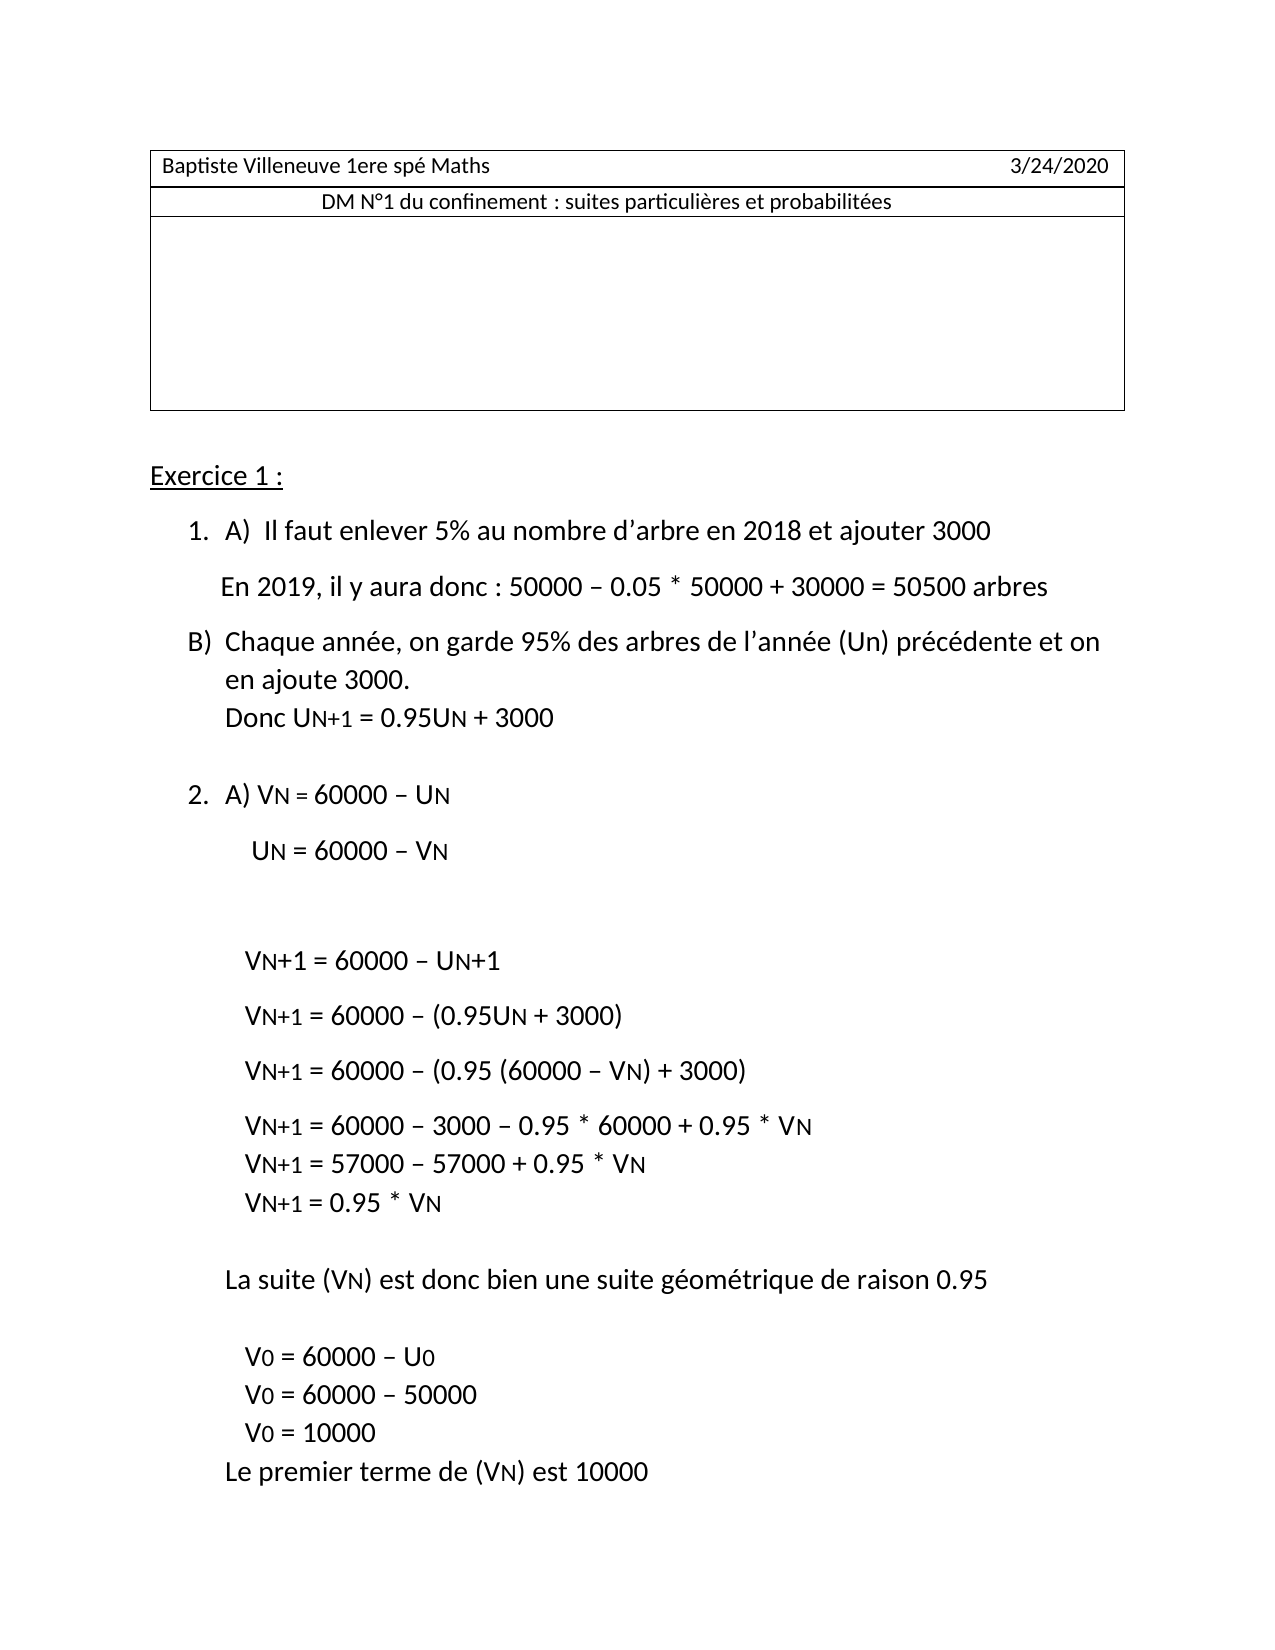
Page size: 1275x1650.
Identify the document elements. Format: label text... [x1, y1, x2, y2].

list Le premier terme de (VN) est 10000 [225, 1453, 1125, 1489]
table_cell DM N°1 du confinement : suites particulières et probabilitées [151, 188, 1124, 216]
list V0 = 60000 – U0 [225, 1338, 1125, 1373]
text Exercice 1 : [150, 457, 1125, 493]
list V0 = 60000 – 50000 [225, 1376, 1125, 1412]
list La suite (VN) est donc bien une suite géométrique de raison 0.95 [225, 1261, 1125, 1296]
list VN+1 = 0.95 * VN [225, 1184, 1125, 1219]
list A) VN = 60000 – UN [187, 776, 1125, 812]
list Donc UN+1 = 0.95UN + 3000 [225, 699, 1125, 735]
list VN+1 = 57000 – 57000 + 0.95 * VN [225, 1146, 1125, 1181]
text VN+1 = 60000 – UN+1 [225, 942, 1125, 977]
text VN+1 = 60000 – (0.95 (60000 – VN) + 3000) [225, 1052, 1125, 1088]
text VN+1 = 60000 – (0.95UN + 3000) [225, 997, 1125, 1032]
list VN+1 = 60000 – 3000 – 0.95 * 60000 + 0.95 * VN [225, 1107, 1125, 1143]
list A) Il faut enlever 5% au nombre d’arbre en 2018 et ajouter 3000 [187, 512, 1125, 548]
table_cell [151, 217, 1124, 409]
table_header Baptiste Villeneuve 1ere spé Maths 3/24/2020 [151, 151, 1124, 186]
list V0 = 10000 [225, 1414, 1125, 1450]
text UN = 60000 – VN [225, 832, 1125, 867]
list Chaque année, on garde 95% des arbres de l’année (Un) précédente et on en ajoute 3000. [187, 623, 1125, 697]
text En 2019, il y aura donc : 50000 – 0.05 * 50000 + 30000 = 50500 arbres [187, 568, 1125, 603]
